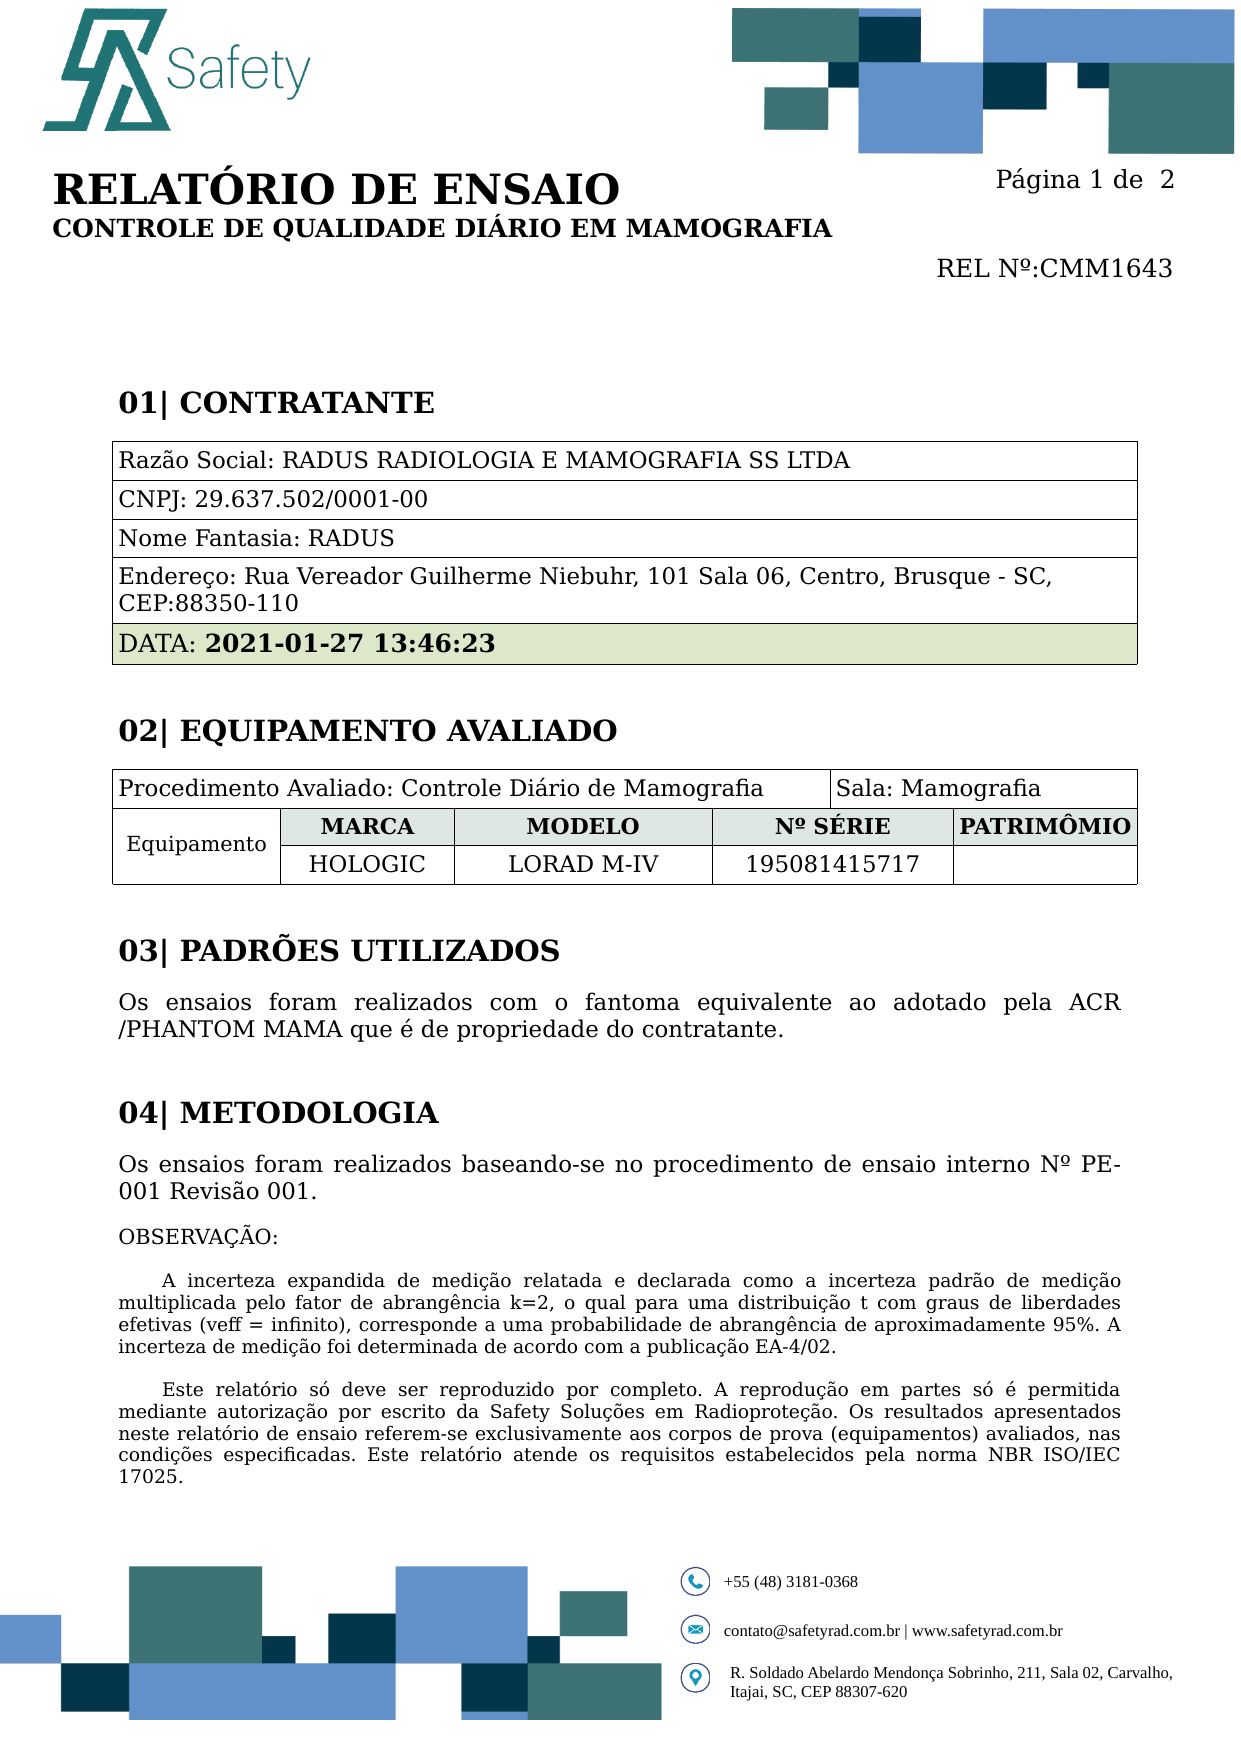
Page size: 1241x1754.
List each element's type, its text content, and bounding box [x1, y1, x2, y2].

text 03| PADRÕES UTILIZADOS [118, 934, 1122, 968]
table_header Procedimento Avaliado: Controle Diário de Mamografia [113, 770, 830, 808]
table_cell 195081415717 [713, 846, 953, 884]
table_cell MODELO [455, 809, 712, 845]
picture [42, 8, 311, 131]
table_cell Nome Fantasia: RADUS [113, 520, 1137, 557]
table_cell MARCA [281, 809, 454, 845]
picture [680, 1614, 710, 1644]
table_cell Equipamento [113, 809, 280, 884]
table_cell DATA: 2021-01-27 13:46:23 [113, 624, 1137, 664]
text 04| METODOLOGIA [118, 1096, 1122, 1130]
text A incerteza expandida de medição relatada e declarada como a incerteza padrão de medição multiplicada pelo fator de abrangência k=2, o qual para uma distribuição t com graus de liberdades efetivas (veff = infinito), corresponde a uma probabilidade de abrangência de aproximadamente 95%. A incerteza de medição foi determinada de acordo com a publicação EA-4/02. [118, 1271, 1122, 1358]
table_header Sala: Mamografia [831, 770, 1137, 808]
picture [680, 1566, 710, 1596]
table_cell PATRIMÔMIO [954, 809, 1137, 845]
picture [731, 8, 1235, 154]
table_cell [954, 846, 1137, 884]
picture [0, 1566, 662, 1720]
table_cell Nº SÉRIE [713, 809, 953, 845]
text Os ensaios foram realizados baseando-se no procedimento de ensaio interno Nº PE-001 Revisão 001. [118, 1151, 1122, 1204]
text OBSERVAÇÃO: [118, 1225, 1122, 1250]
table_cell Endereço: Rua Vereador Guilherme Niebuhr, 101 Sala 06, Centro, Brusque - SC, CEP:88350-110 [113, 558, 1137, 622]
text Este relatório só deve ser reproduzido por completo. A reprodução em partes só é permitida mediante autorização por escrito da Safety Soluções em Radioproteção. Os resultados apresentados neste relatório de ensaio referem-se exclusivamente aos corpos de prova (equipamentos) avaliados, nas condições especificadas. Este relatório atende os requisitos estabelecidos pela norma NBR ISO/IEC 17025. [118, 1379, 1122, 1488]
table_cell HOLOGIC [281, 846, 454, 884]
text 02| EQUIPAMENTO AVALIADO [118, 714, 1122, 748]
picture [680, 1663, 710, 1693]
table_cell LORAD M-IV [455, 846, 712, 884]
text Os ensaios foram realizados com o fantoma equivalente ao adotado pela ACR /PHANTOM MAMA que é de propriedade do contratante. [118, 989, 1122, 1042]
table_cell CNPJ: 29.637.502/0001-00 [113, 481, 1137, 518]
text 01| CONTRATANTE [118, 386, 1122, 420]
table_header Razão Social: RADUS RADIOLOGIA E MAMOGRAFIA SS LTDA [113, 442, 1137, 480]
